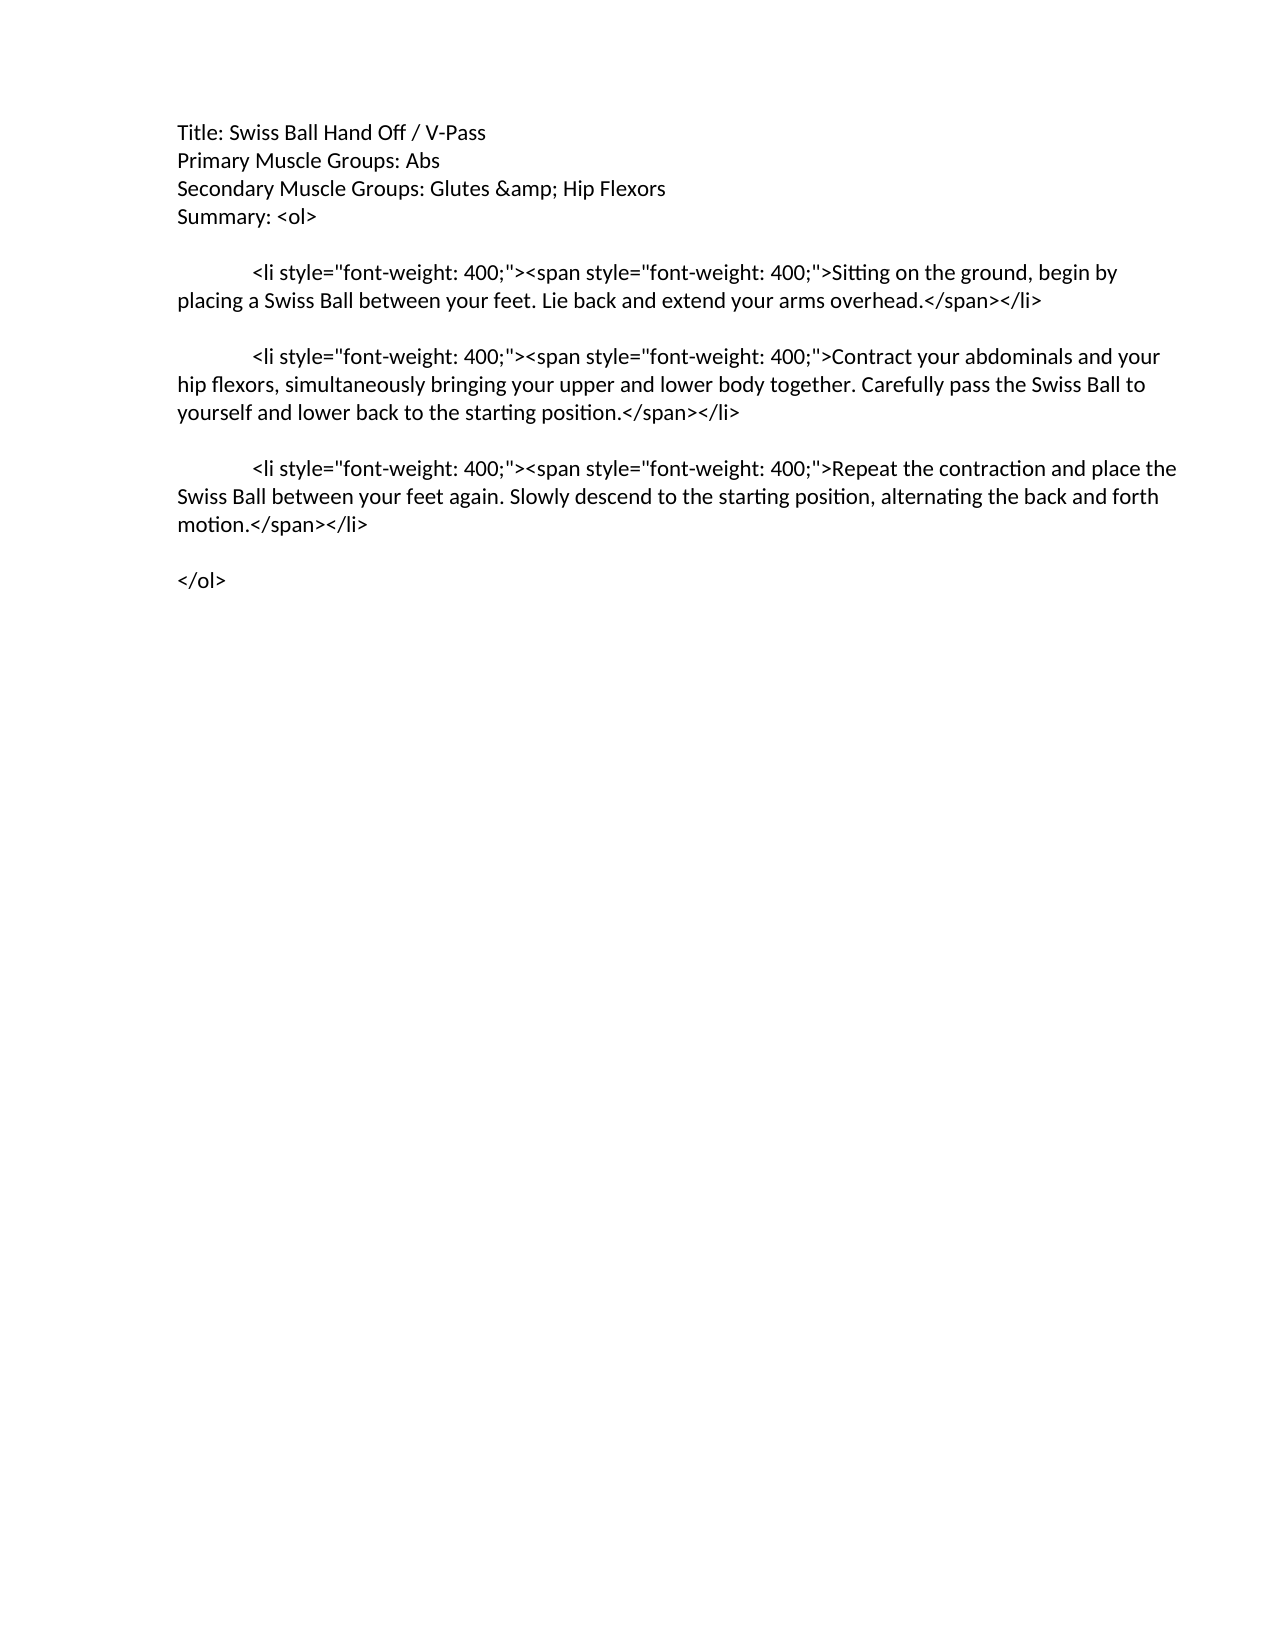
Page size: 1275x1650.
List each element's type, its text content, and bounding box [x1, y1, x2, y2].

text <li style="font-weight: 400;"><span style="font-weight: 400;">Contract your abdominals and your hip flexors, simultaneously bringing your upper and lower body together. Carefully pass the Swiss Ball to yourself and lower back to the starting position.</span></li> [177, 342, 1186, 426]
text <li style="font-weight: 400;"><span style="font-weight: 400;">Repeat the contraction and place the Swiss Ball between your feet again. Slowly descend to the starting position, alternating the back and forth motion.</span></li> [177, 454, 1186, 538]
text Summary: <ol> [177, 202, 1186, 230]
text Primary Muscle Groups: Abs [177, 146, 1186, 174]
text Secondary Muscle Groups: Glutes &amp; Hip Flexors [177, 174, 1186, 202]
text Title: Swiss Ball Hand Off / V-Pass [177, 118, 1186, 146]
text <li style="font-weight: 400;"><span style="font-weight: 400;">Sitting on the ground, begin by placing a Swiss Ball between your feet. Lie back and extend your arms overhead.</span></li> [177, 258, 1186, 314]
text </ol> [177, 566, 1186, 594]
